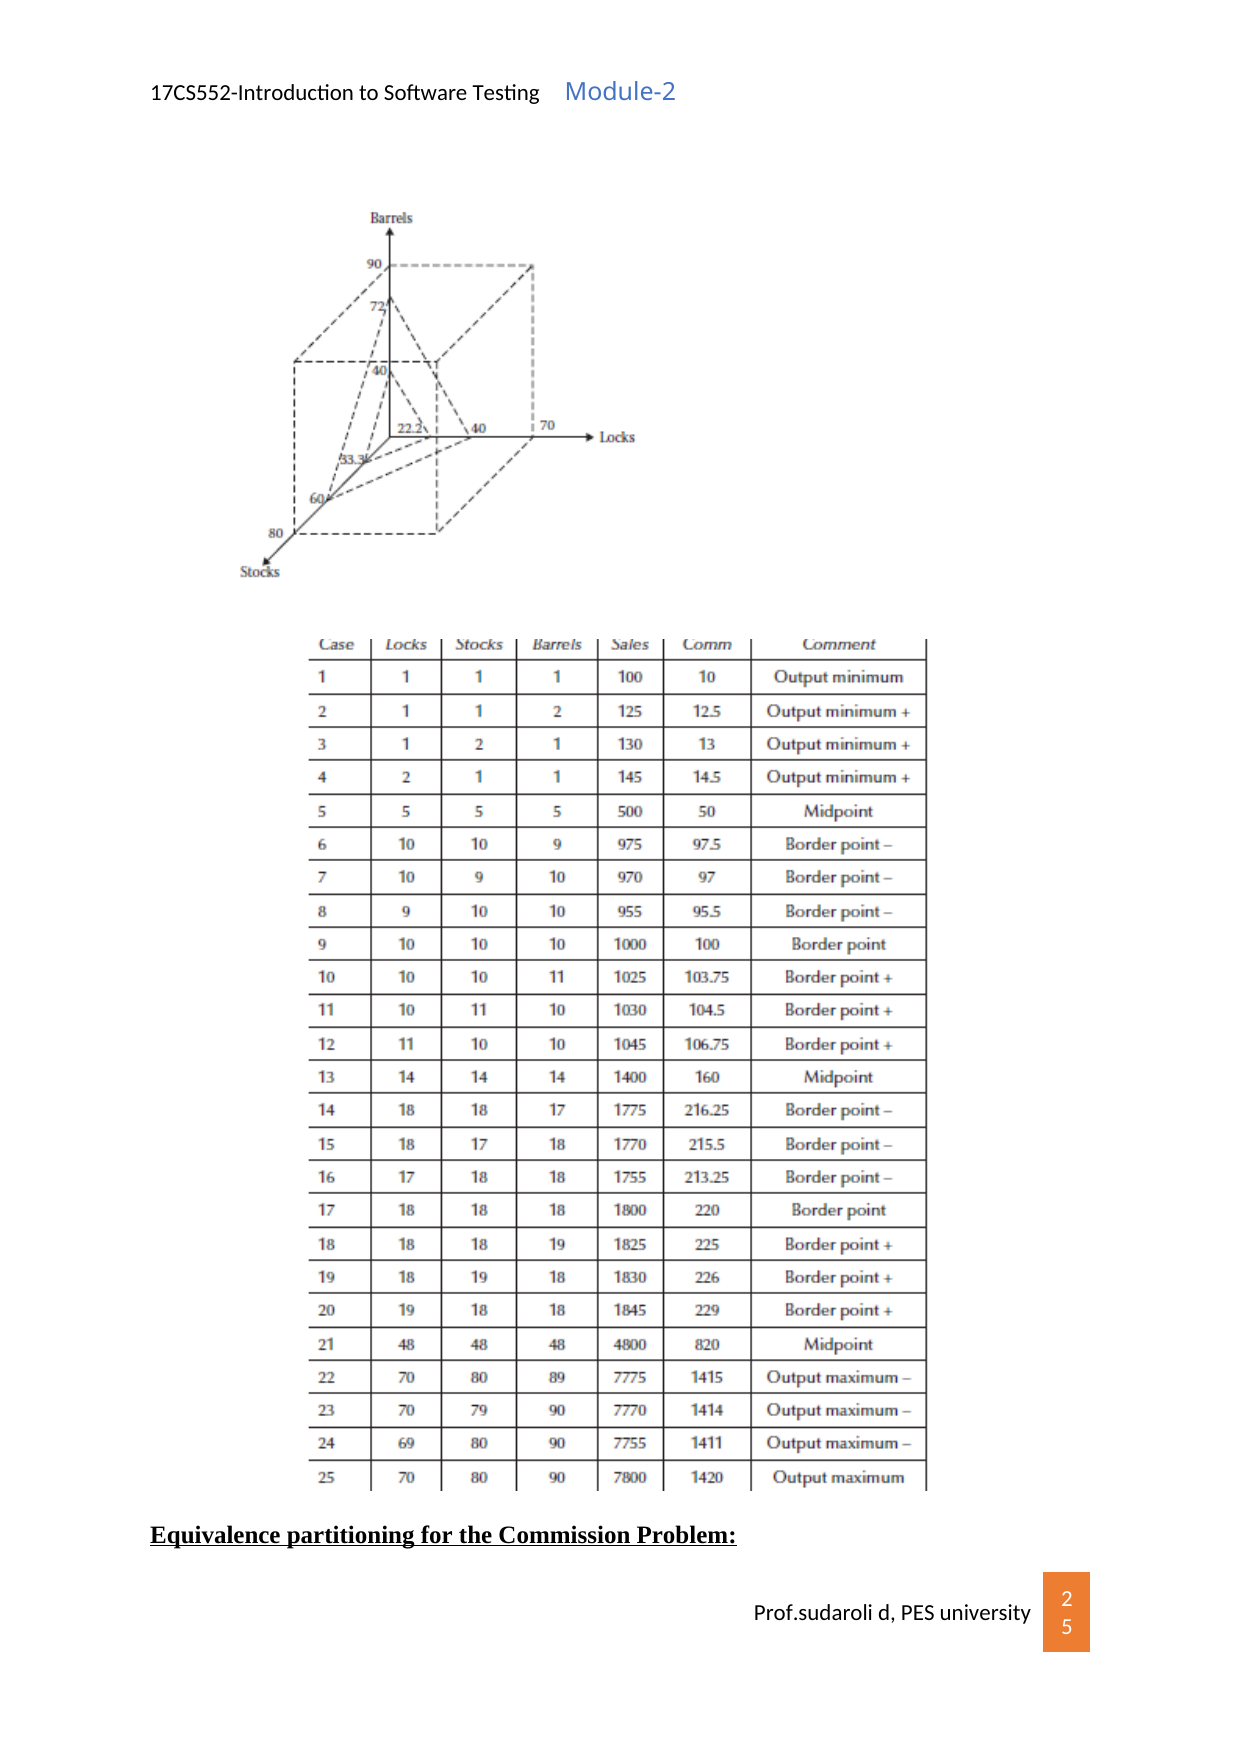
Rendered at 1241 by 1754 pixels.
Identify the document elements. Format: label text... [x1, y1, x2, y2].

picture [150, 178, 719, 582]
picture [308, 639, 932, 1491]
text Equivalence partitioning for the Commission Problem: [150, 1520, 1090, 1548]
